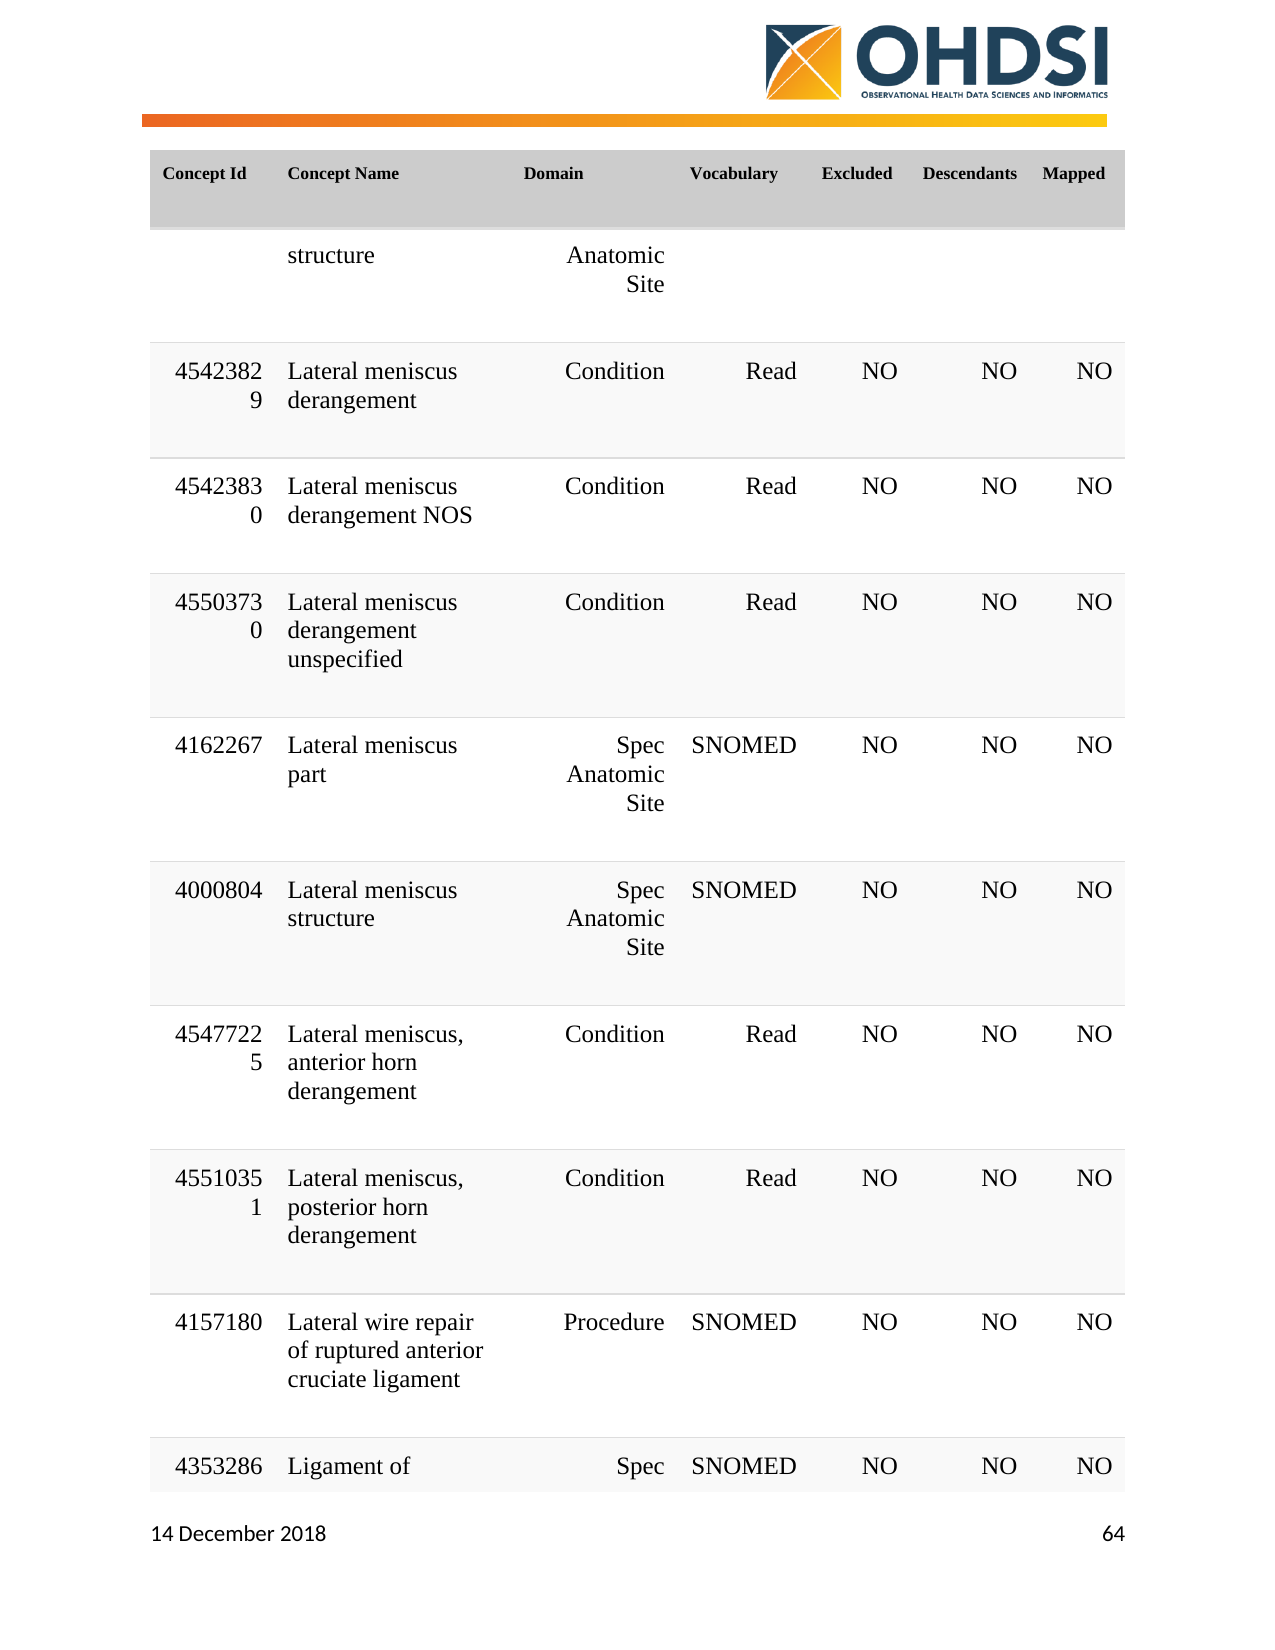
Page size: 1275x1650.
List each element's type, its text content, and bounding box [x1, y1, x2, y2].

table_header Vocabulary [677, 150, 809, 227]
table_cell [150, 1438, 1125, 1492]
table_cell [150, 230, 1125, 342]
table_header Concept Id [150, 150, 275, 227]
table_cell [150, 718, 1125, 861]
picture [748, 11, 1125, 114]
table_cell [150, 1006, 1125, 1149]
table_header Concept Name [275, 150, 511, 227]
table_header Excluded [809, 150, 910, 227]
table_header Mapped [1030, 150, 1125, 227]
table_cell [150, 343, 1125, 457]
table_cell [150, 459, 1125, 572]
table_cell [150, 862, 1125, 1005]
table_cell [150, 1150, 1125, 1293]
table_header Descendants [910, 150, 1030, 227]
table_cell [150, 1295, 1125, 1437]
table_header Domain [511, 150, 677, 227]
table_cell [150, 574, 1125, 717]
